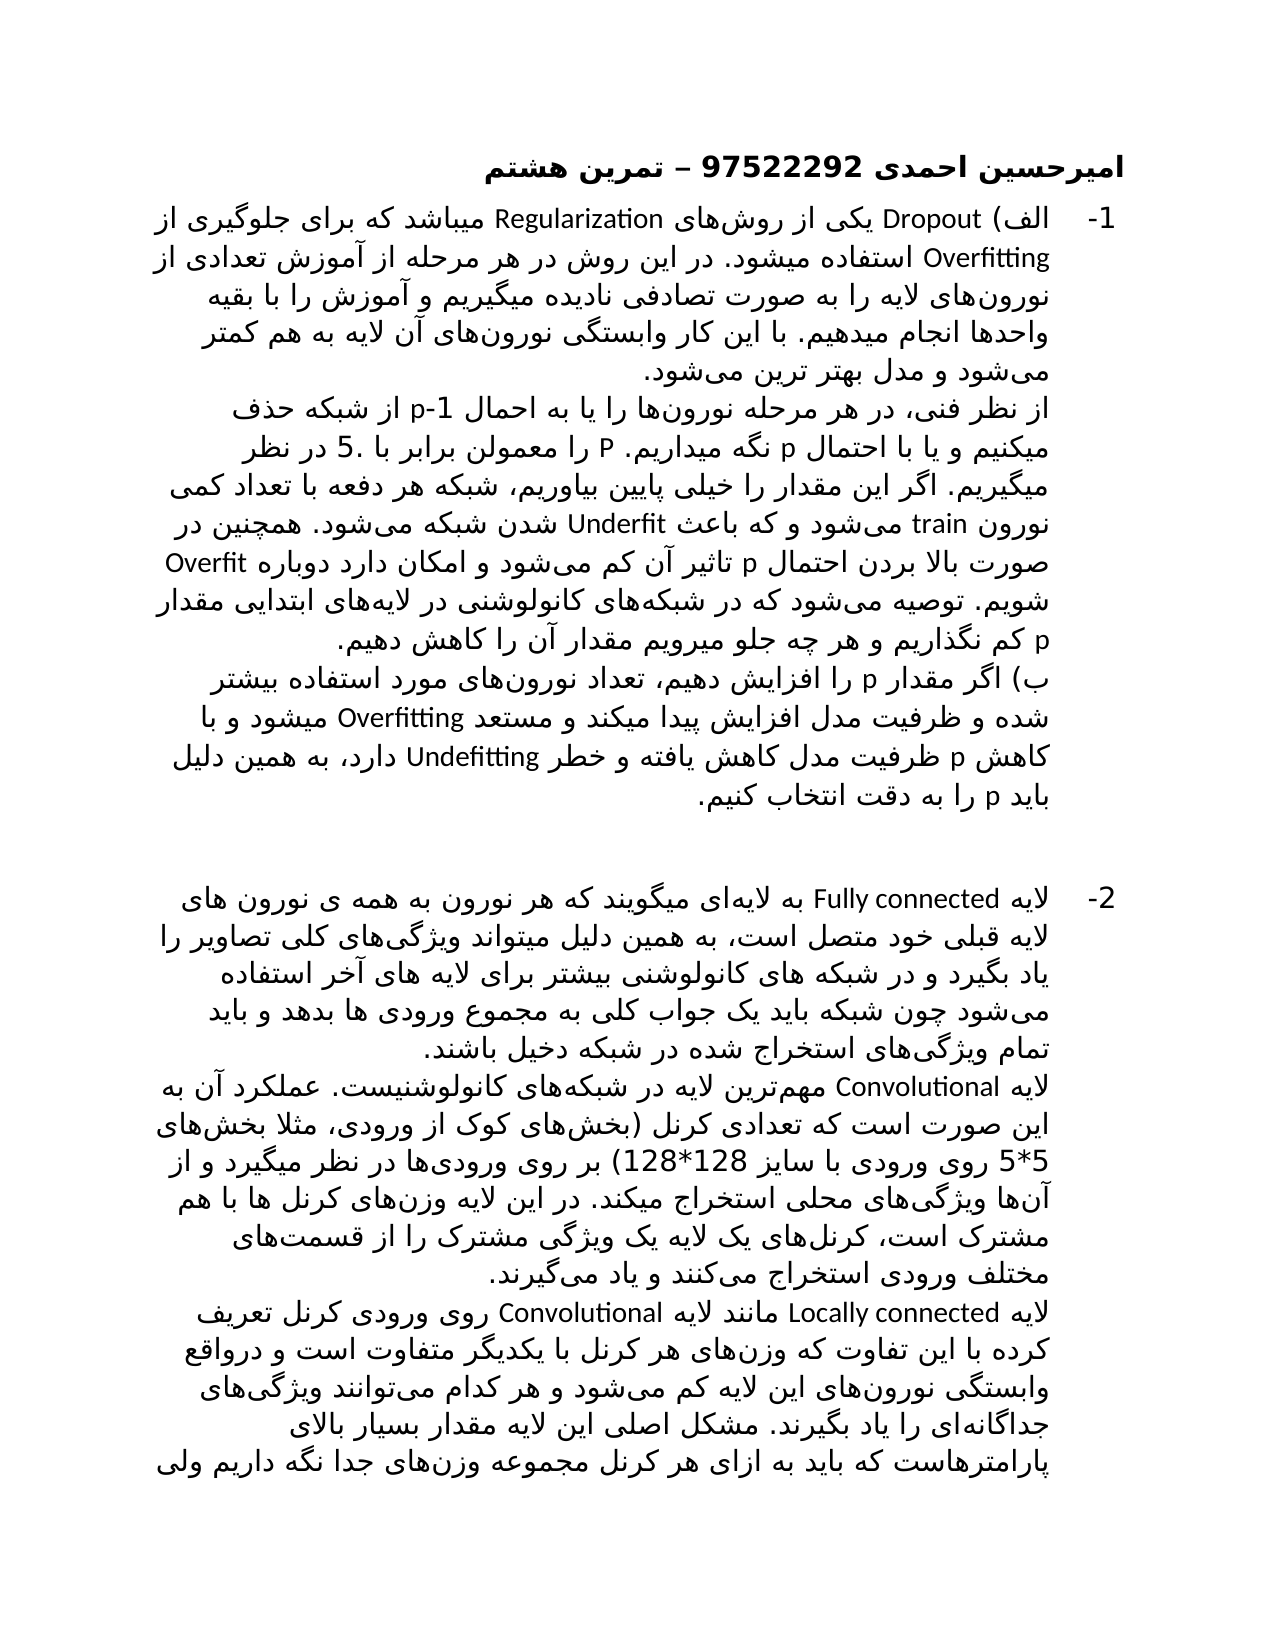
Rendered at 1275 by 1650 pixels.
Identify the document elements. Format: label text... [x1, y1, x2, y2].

text امیرحسین احمدی 97522292 – تمرین هشتم [150, 150, 1125, 184]
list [150, 1294, 1050, 1478]
list ب) اگر مقدار p را افزایش دهیم، تعداد نورون‌های مورد استفاده بیشتر شده و ظرفیت مدل افزایش پیدا میکند و مستعد Overfitting میشود و با کاهش p ظرفیت مدل کاهش یافته و خطر Undefitting دارد، به همین دلیل باید p را به دقت انتخاب کنیم. [150, 660, 1050, 812]
list الف) Dropout یکی از روش‌های Regularization میباشد که برای جلوگیری از Overfitting استفاده میشود. در این روش در هر مرحله از آموزش تعدادی از نورون‌های لایه را به صورت تصادفی نادیده میگیریم و آموزش را با بقیه واحدها انجام میدهیم. با این کار وابستگی نورون‌های آن لایه به هم کمتر می‌شود و مدل بهتر ترین می‌شود. [150, 200, 1087, 387]
list لایه Convolutional مهم‌ترین لایه در شبکه‌های کانولوشنیست. عملکرد آن به این صورت است که تعدادی کرنل (بخش‌های کوک از ورودی، مثلا بخش‌های 5*5 روی ورودی با سایز 128*128) بر روی ورودی‌ها در نظر میگیرد و از آن‌ها ویژگی‌های محلی استخراج میکند. در این لایه وزن‌های کرنل ها با هم مشترک است، کرنل‌های یک لایه یک ویژگی مشترک را از قسمت‌های مختلف ورودی استخراج می‌کنند و یاد می‌گیرند. [150, 1068, 1050, 1290]
list از نظر فنی، در هر مرحله نورون‌ها را یا به احمال 1-p از شبکه حذف میکنیم و یا با احتمال p نگه میداریم. P را معمولن برابر با .5 در نظر میگیریم. اگر این مقدار را خیلی پایین بیاوریم، شبکه هر دفعه با تعداد کمی نورون train می‌شود و که باعث Underfit شدن شبکه می‌شود. همچنین در صورت بالا بردن احتمال p تاثیر آن کم می‌شود و امکان دارد دوباره Overfit شویم. توصیه می‌شود که در شبکه‌های کانولوشنی در لایه‌های ابتدایی مقدار p کم نگذاریم و هر چه جلو میرویم مقدار آن را کاهش دهیم. [150, 390, 1050, 656]
list لایه Fully connected به لایه‌ای میگویند که هر نورون به همه ی نورون های لایه قبلی خود متصل است، به همین دلیل میتواند ویژگی‌های کلی تصاویر را یاد بگیرد و در شبکه های کانولوشنی بیشتر برای لایه های آخر استفاده می‌شود چون شبکه باید یک جواب کلی به مجموع ورودی ها بدهد و باید تمام ویژگی‌های استخراج شده در شبکه دخیل باشند. [150, 880, 1087, 1065]
